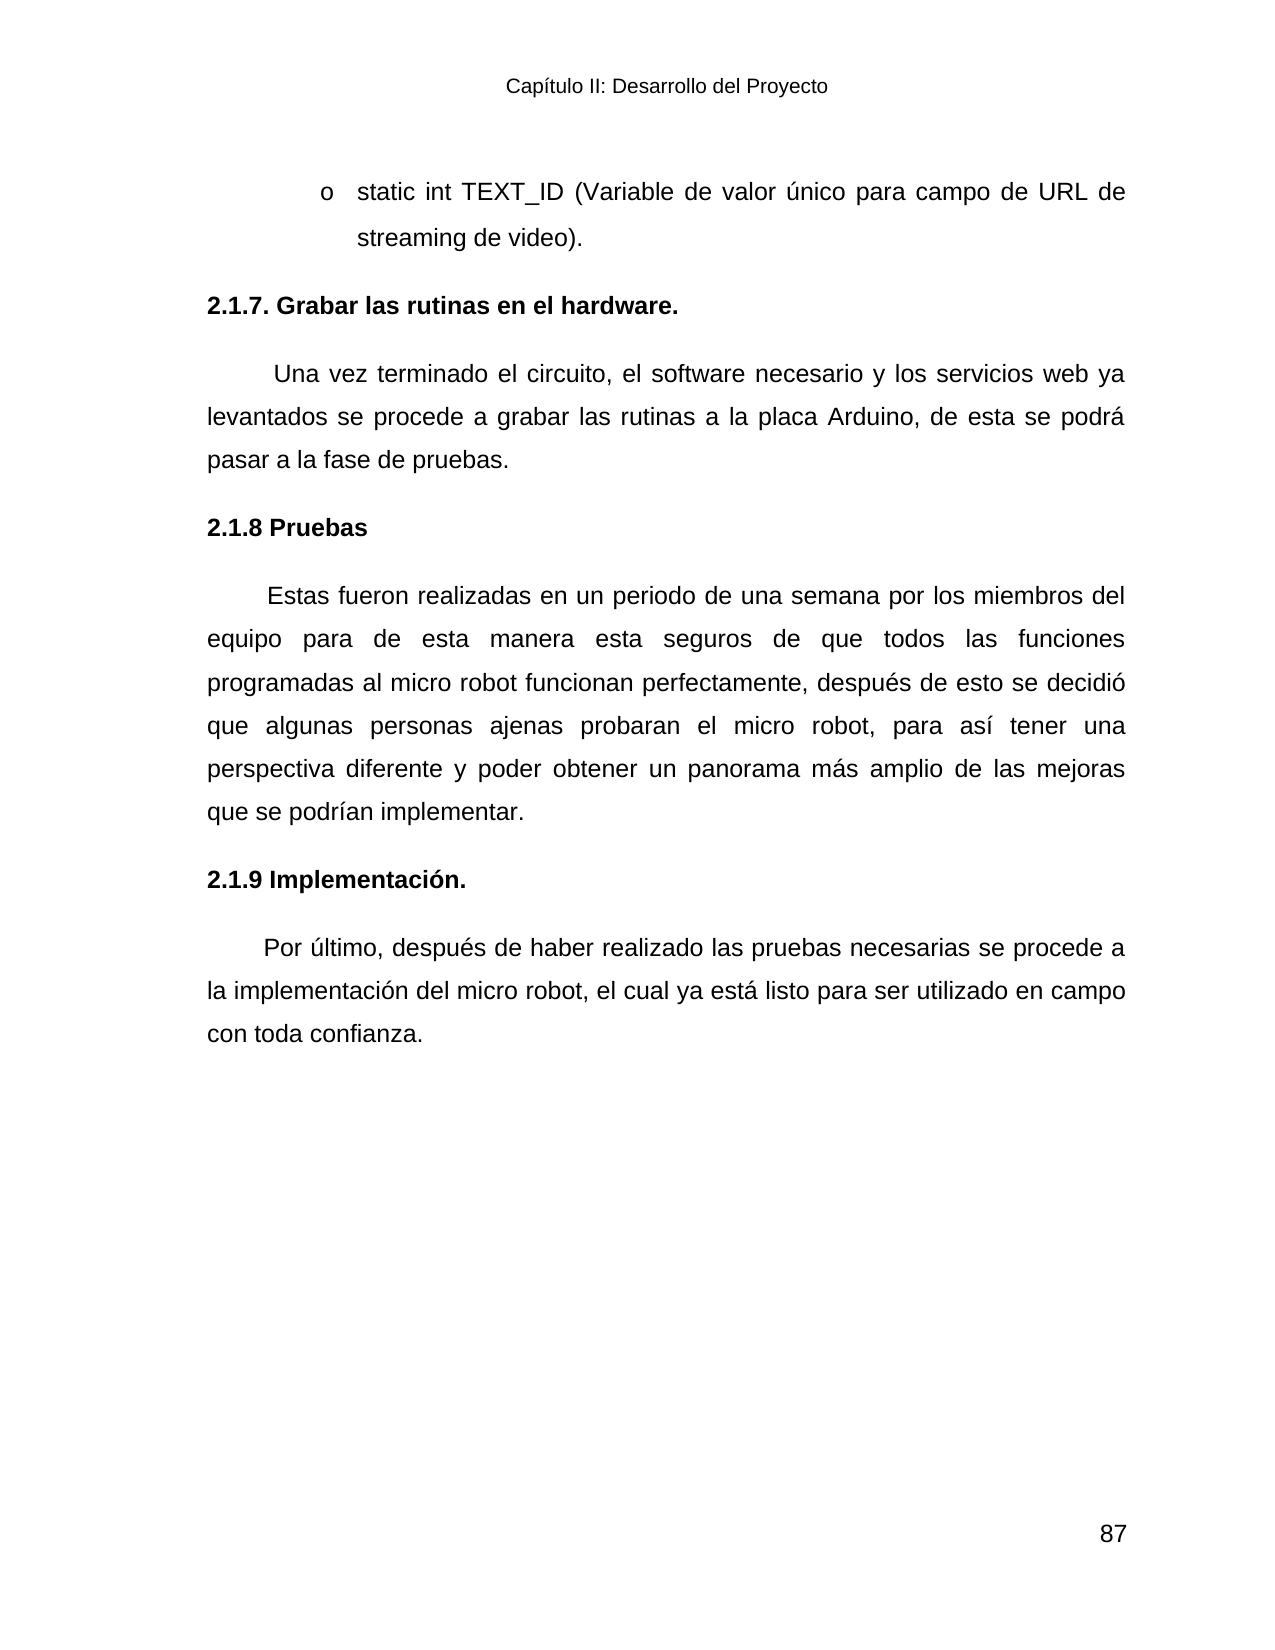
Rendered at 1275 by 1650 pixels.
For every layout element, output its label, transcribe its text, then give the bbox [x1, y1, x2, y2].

subtitle 2.1.8 Pruebas [207, 513, 1127, 542]
text Estas fueron realizadas en un periodo de una semana por los miembros del equipo para de esta manera esta seguros de que todos las funciones programadas al micro robot funcionan perfectamente, después de esto se decidió que algunas personas ajenas probaran el micro robot, para así tener una perspectiva diferente y poder obtener un panorama más amplio de las mejoras que se podrían implementar. [207, 581, 1127, 826]
text Una vez terminado el circuito, el software necesario y los servicios web ya levantados se procede a grabar las rutinas a la placa Arduino, de esta se podrá pasar a la fase de pruebas. [207, 359, 1127, 474]
list static int TEXT_ID (Variable de valor único para campo de URL de streaming de video). [319, 177, 1127, 251]
text Por último, después de haber realizado las pruebas necesarias se procede a la implementación del micro robot, el cual ya está listo para ser utilizado en campo con toda confianza. [207, 933, 1127, 1048]
subtitle 2.1.7. Grabar las rutinas en el hardware. [207, 291, 1127, 319]
subtitle 2.1.9 Implementación. [207, 865, 1127, 894]
